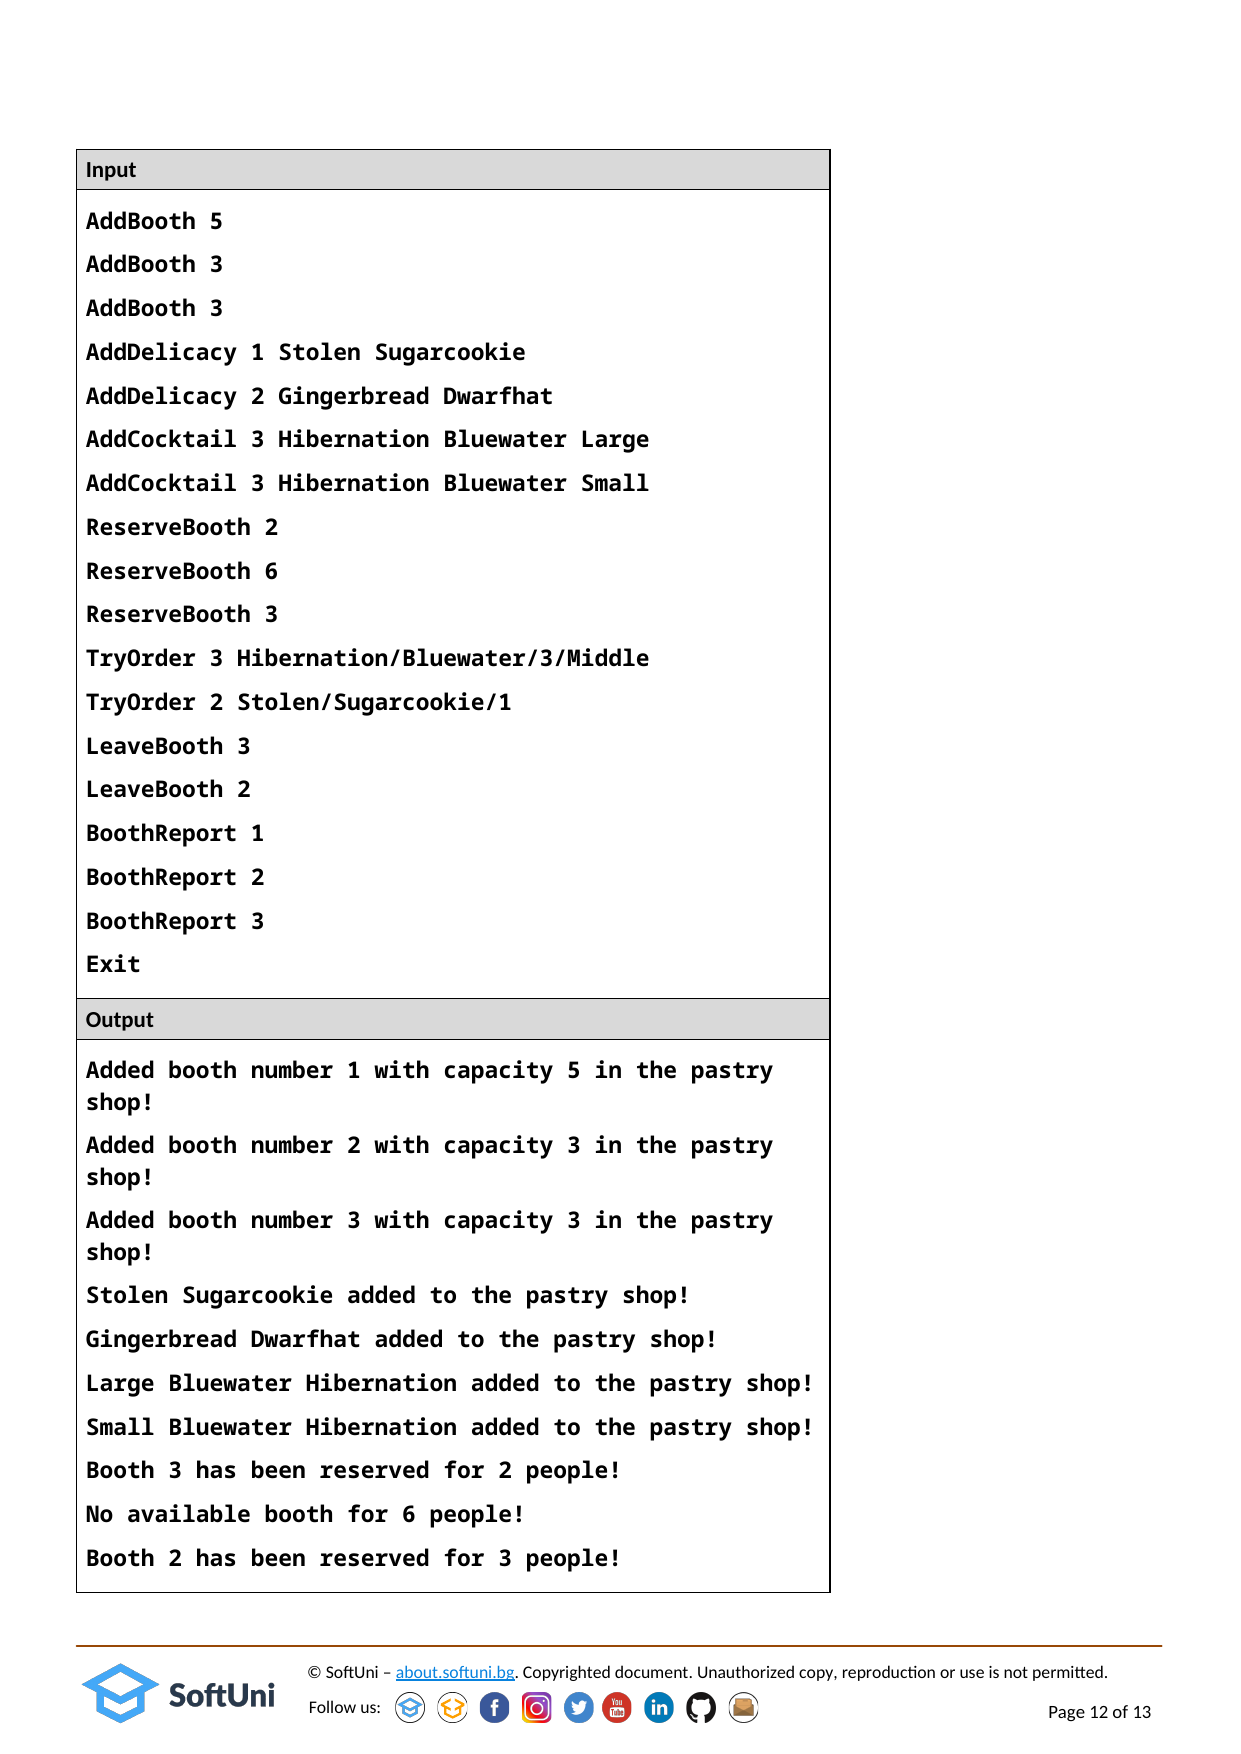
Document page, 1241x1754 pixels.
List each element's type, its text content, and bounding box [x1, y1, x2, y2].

picture [522, 1692, 552, 1723]
table_header Input [77, 150, 829, 189]
picture [437, 1692, 468, 1723]
picture [644, 1692, 653, 1701]
table_cell AddBooth 5 AddBooth 3 AddBooth 3 AddDelicacy 1 Stolen Sugarcookie AddDelicacy 2 Gingerbread Dwarfhat AddCocktail 3 Hibernation Bluewater Large AddCocktail 3 Hibernation Bluewater Small ReserveBooth 2 ReserveBooth 6 ReserveBooth 3 TryOrder 3 Hibernation/Bluewater/3/Middle TryOrder 2 Stolen/Sugarcookie/1 LeaveBooth 3 LeaveBooth 2 BoothReport 1 BoothReport 2 BoothReport 3 Exit [77, 190, 829, 998]
picture [564, 1692, 594, 1723]
picture [686, 1692, 716, 1723]
picture [665, 1714, 674, 1723]
table_cell Output [77, 999, 829, 1039]
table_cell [77, 1040, 829, 1592]
picture [75, 1658, 281, 1729]
picture [658, 1705, 667, 1714]
picture [602, 1692, 632, 1723]
picture [728, 1692, 759, 1723]
picture [479, 1692, 510, 1723]
picture [395, 1692, 425, 1723]
picture [644, 1714, 653, 1723]
picture [665, 1692, 674, 1701]
